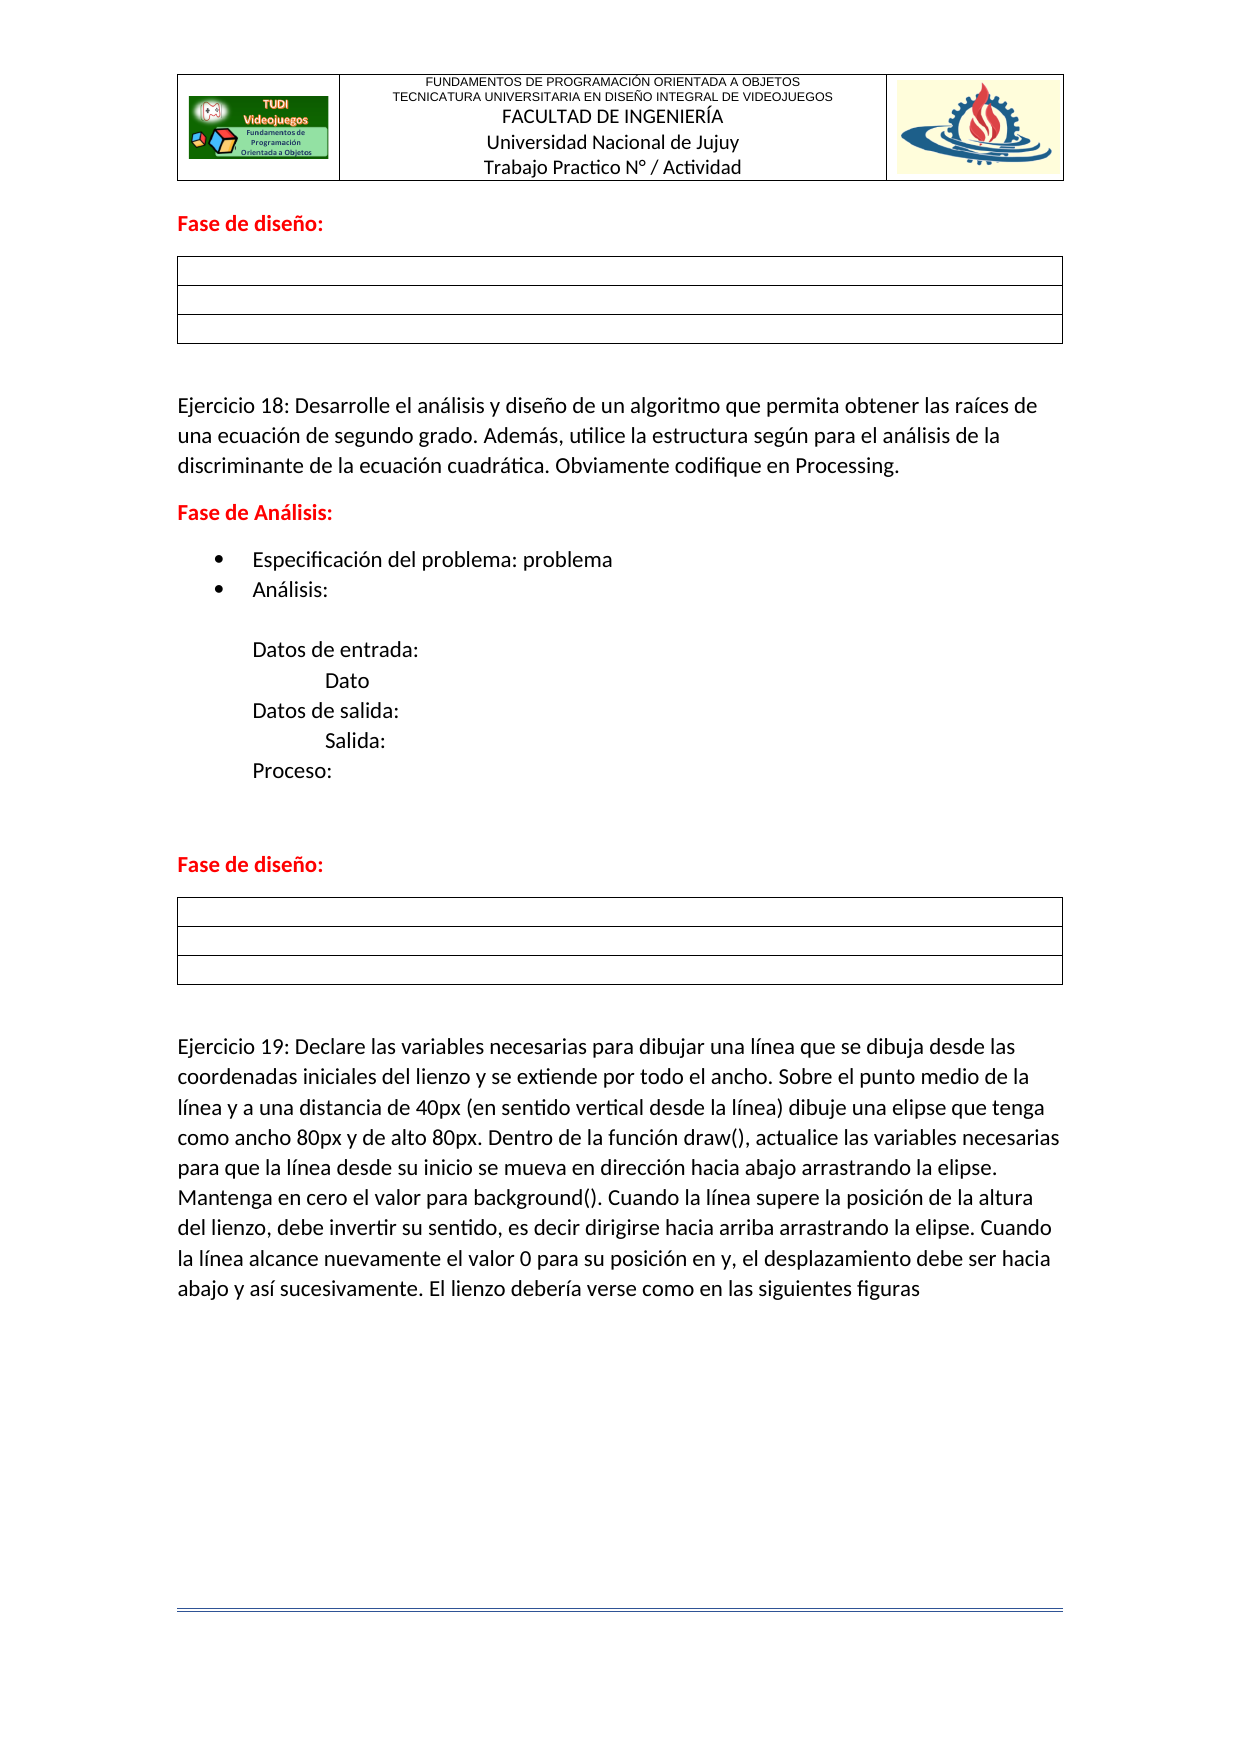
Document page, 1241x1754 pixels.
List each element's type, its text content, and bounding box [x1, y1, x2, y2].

list Proceso: [252, 756, 1063, 784]
text Fase de diseño: [177, 209, 1063, 237]
list Datos de entrada: [252, 636, 1063, 664]
list Especificación del problema: problema [215, 545, 1063, 573]
text Fase de Análisis: [177, 498, 1063, 526]
picture [897, 80, 1060, 174]
table_cell [178, 286, 1062, 314]
list Análisis: [215, 575, 1063, 603]
list Dato [252, 666, 1063, 694]
table_cell [178, 315, 1062, 343]
picture [188, 96, 329, 159]
list Datos de salida: [252, 696, 1063, 724]
table_cell [178, 927, 1062, 955]
text Fase de diseño: [177, 850, 1063, 878]
table_header [178, 257, 1062, 285]
text Ejercicio 19: Declare las variables necesarias para dibujar una línea que se dibuja desde las coordenadas iniciales del lienzo y se extiende por todo el ancho. Sobre el punto medio de la línea y a una distancia de 40px (en sentido vertical desde la línea) dibuje una elipse que tenga como ancho 80px y de alto 80px. Dentro de la función draw(), actualice las variables necesarias para que la línea desde su inicio se mueva en dirección hacia abajo arrastrando la elipse. Mantenga en cero el valor para background(). Cuando la línea supere la posición de la altura del lienzo, debe invertir su sentido, es decir dirigirse hacia arriba arrastrando la elipse. Cuando la línea alcance nuevamente el valor 0 para su posición en y, el desplazamiento debe ser hacia abajo y así sucesivamente. El lienzo debería verse como en las siguientes figuras [177, 1032, 1063, 1302]
table_header [178, 898, 1062, 926]
table_cell [178, 956, 1062, 984]
list Salida: [252, 726, 1063, 754]
